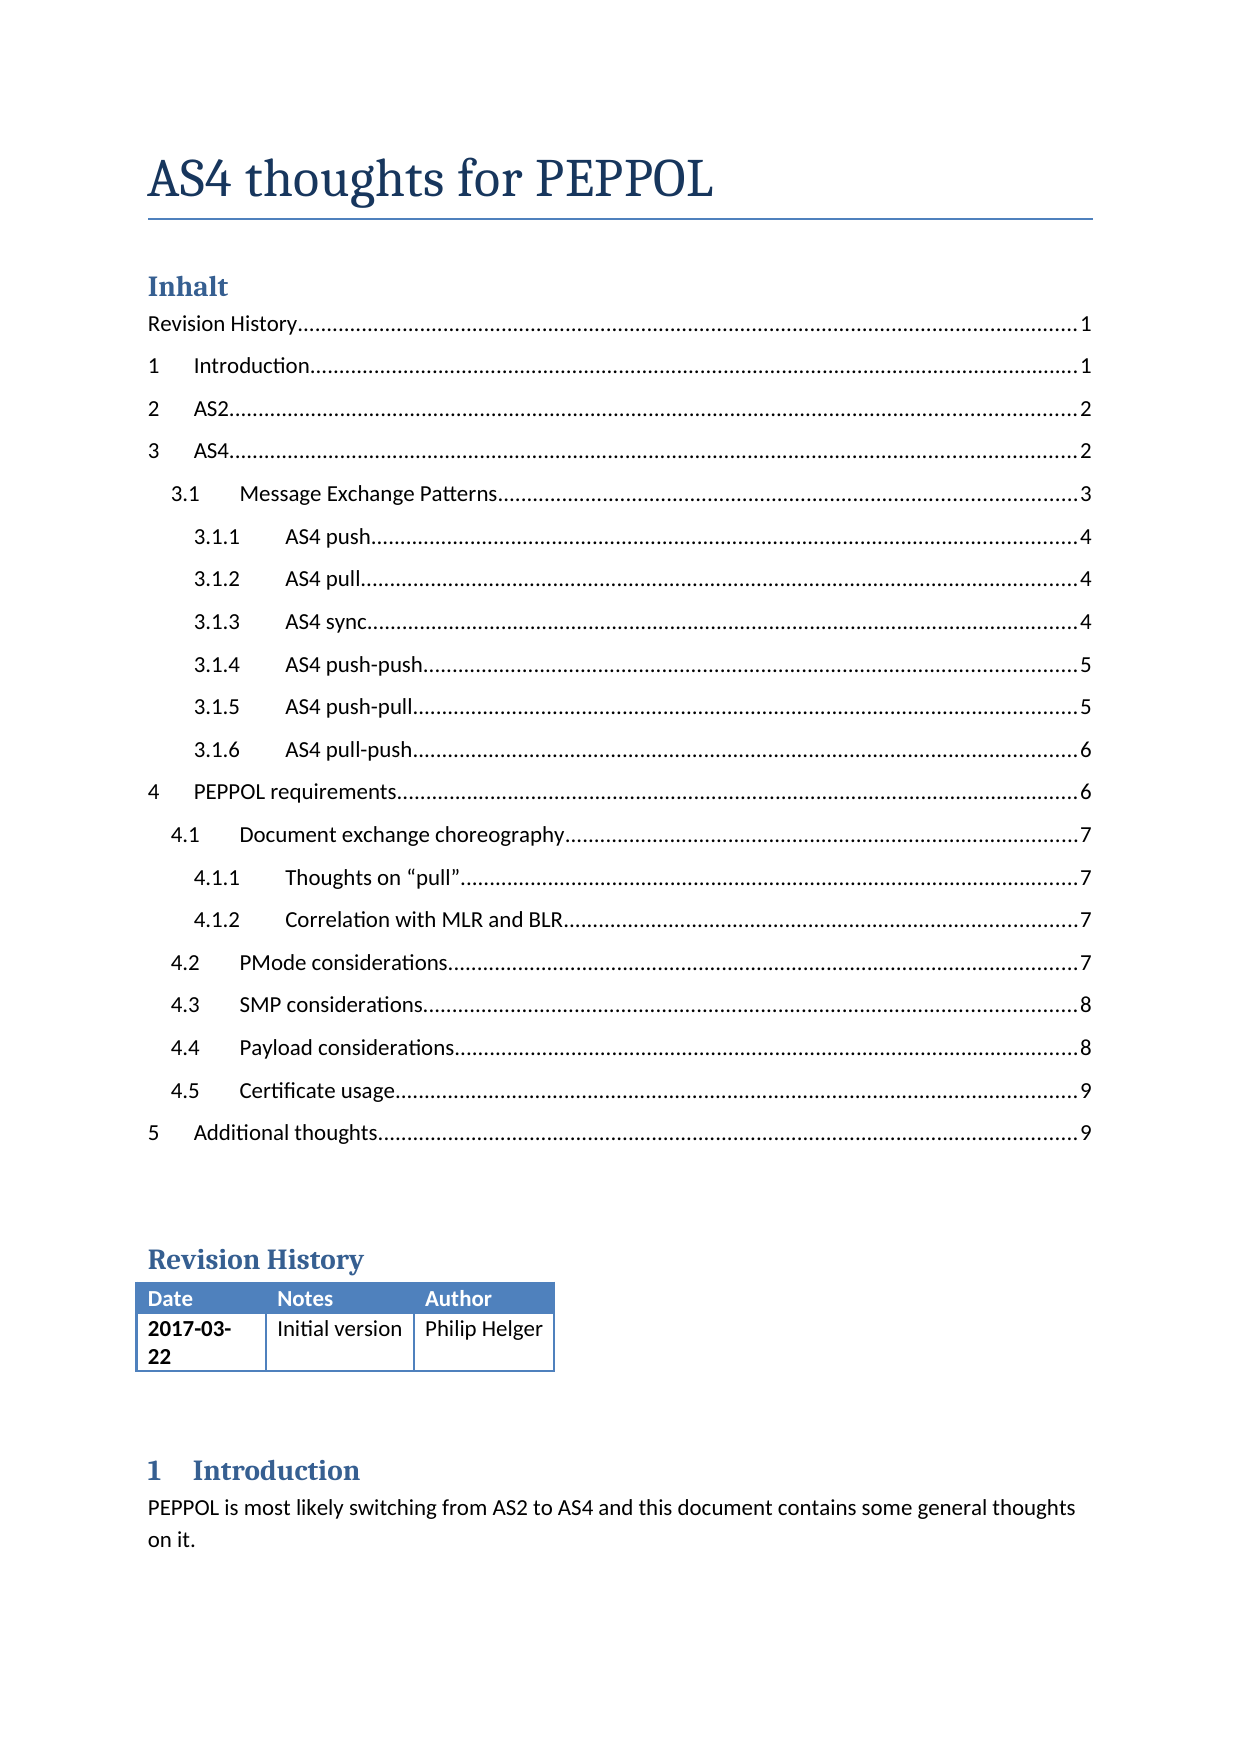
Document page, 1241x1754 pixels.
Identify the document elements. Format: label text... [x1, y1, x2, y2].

table_header Notes [266, 1284, 414, 1312]
table_cell Philip Helger [415, 1314, 553, 1370]
text PEPPOL is most likely switching from AS2 to AS4 and this document contains some general thoughts on it. [148, 1493, 1093, 1553]
table_header Author [414, 1284, 553, 1312]
title AS4 thoughts for PEPPOL [148, 148, 1093, 218]
table_cell 2017-03-22 [138, 1314, 265, 1370]
subtitle Revision History [148, 1243, 1093, 1277]
table_cell Initial version [267, 1314, 413, 1370]
table_header Date [138, 1284, 266, 1312]
subtitle Introduction [148, 1454, 1093, 1488]
